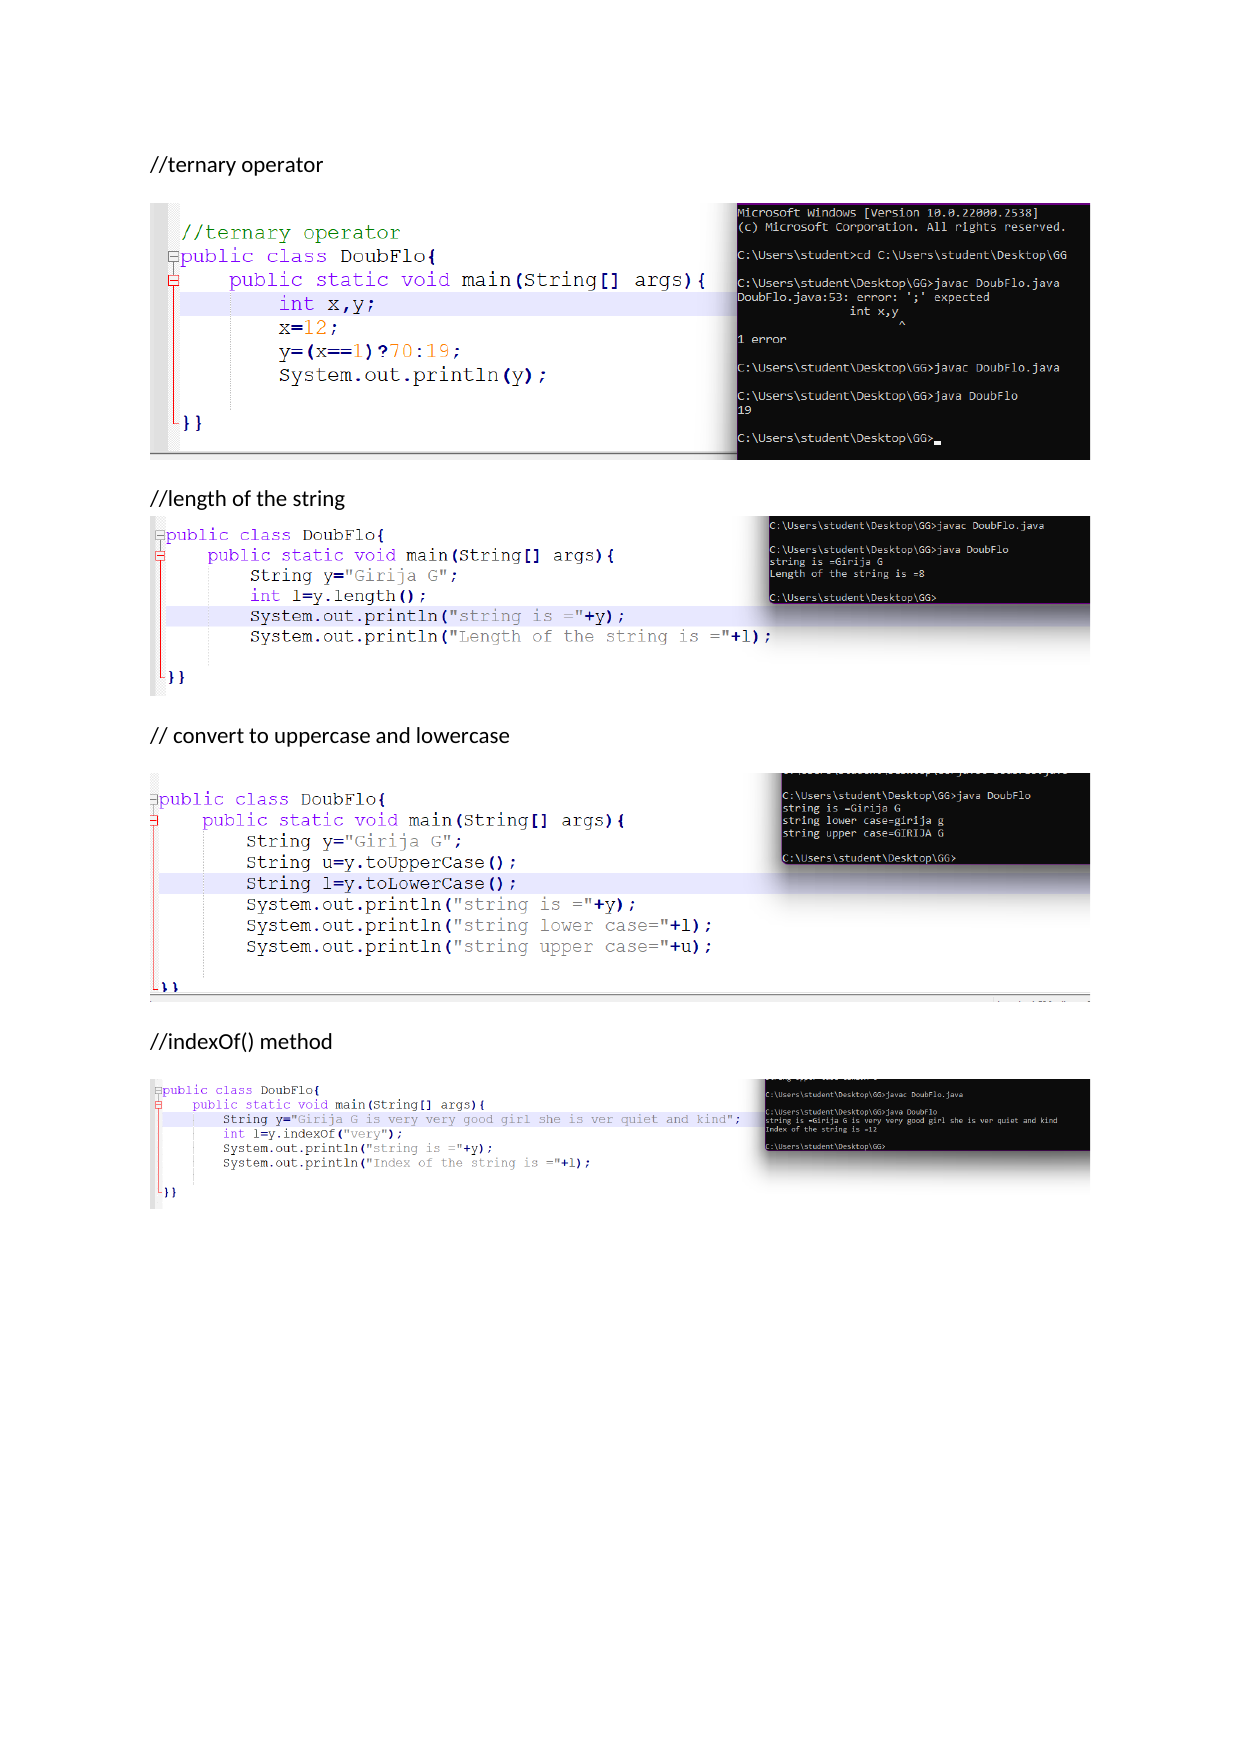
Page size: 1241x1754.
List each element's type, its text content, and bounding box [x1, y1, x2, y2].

text // convert to uppercase and lowercase [150, 721, 1090, 749]
text //length of the string [150, 484, 1090, 516]
text //indexOf() method [150, 1027, 1090, 1055]
picture [150, 203, 1091, 460]
picture [150, 773, 1091, 1002]
text //ternary operator [150, 150, 1090, 178]
picture [150, 1079, 1091, 1209]
picture [150, 516, 1091, 696]
